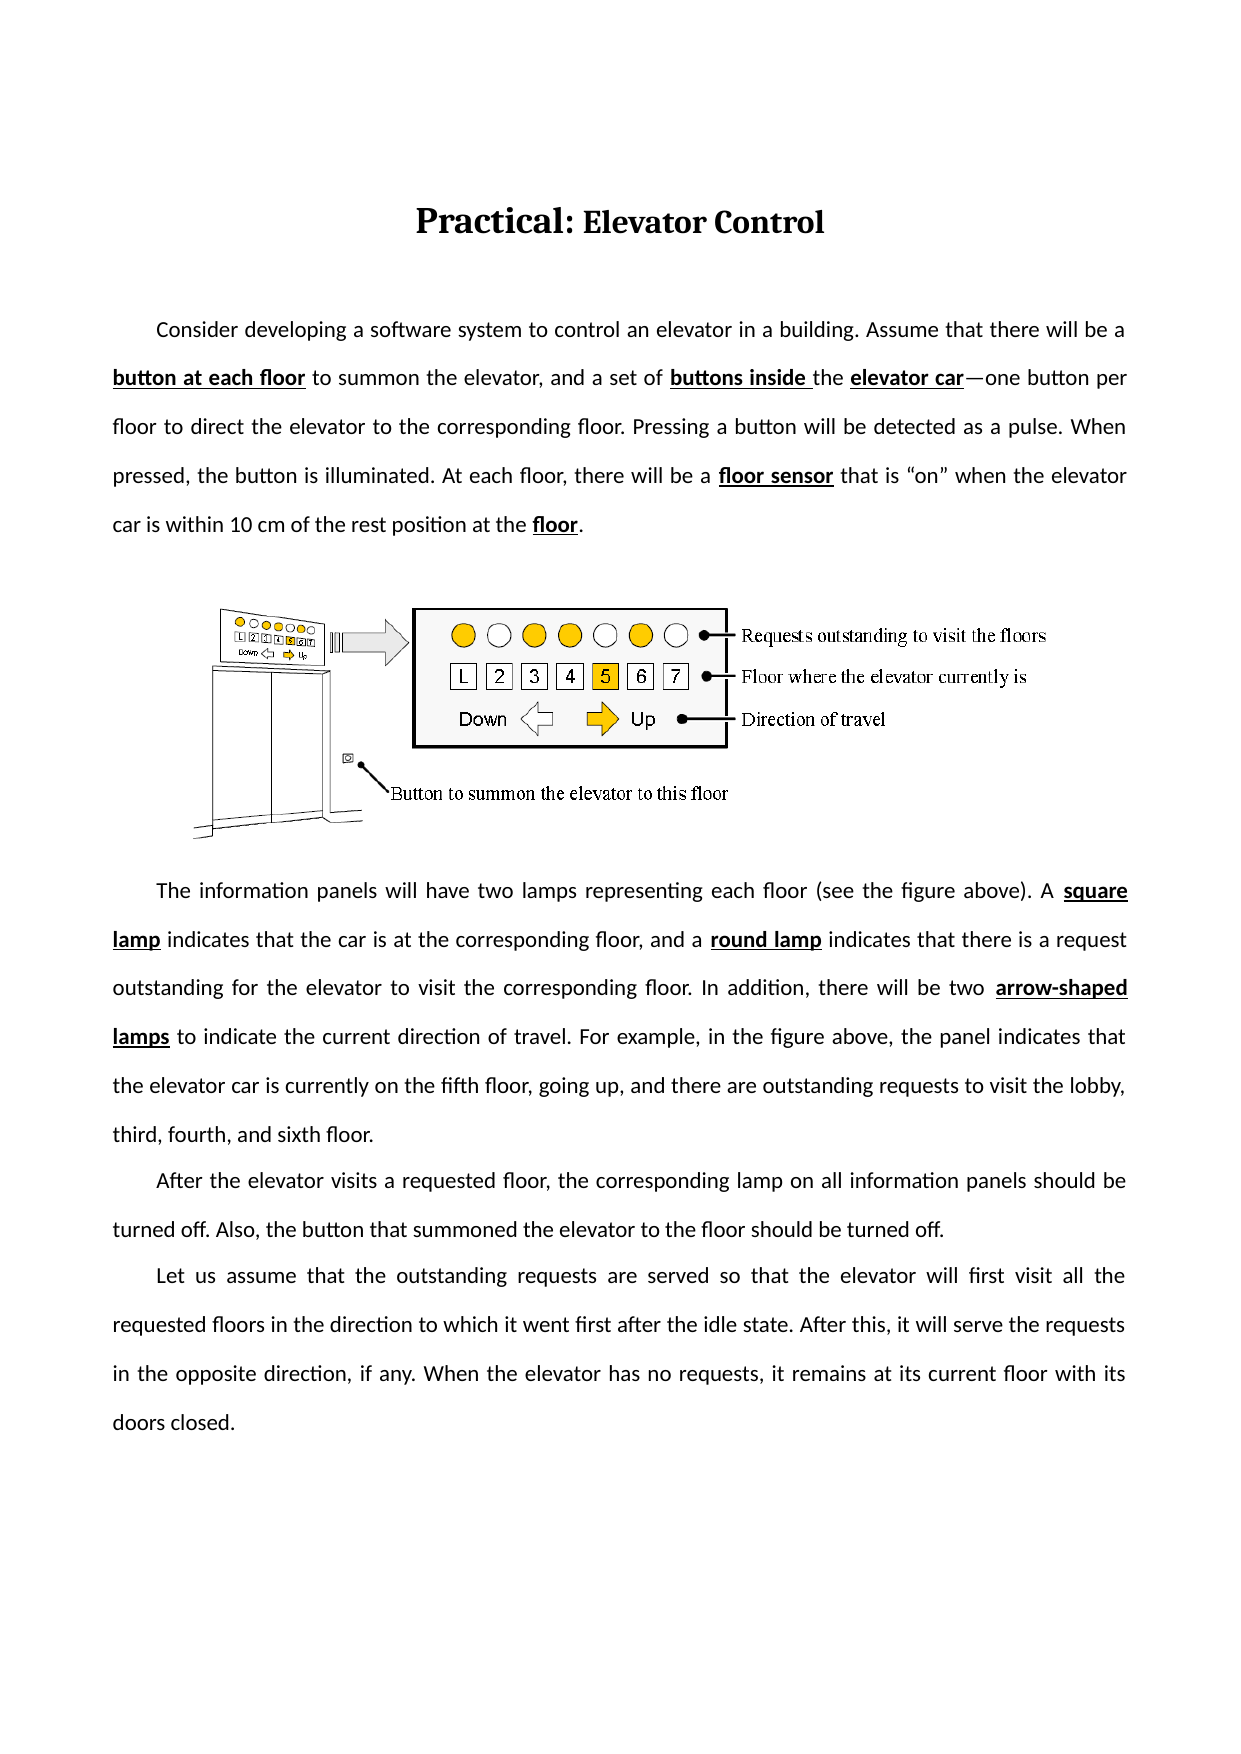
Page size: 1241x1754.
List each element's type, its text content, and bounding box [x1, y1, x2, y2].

text After the elevator visits a requested floor, the corresponding lamp on all information panels should be turned off. Also, the button that summoned the elevator to the floor should be turned off. [112, 1164, 1128, 1245]
picture [187, 600, 1053, 847]
text The information panels will have two lamps representing each floor (see the figure above). A square lamp indicates that the car is at the corresponding floor, and a round lamp indicates that there is a request outstanding for the elevator to visit the corresponding floor. In addition, there will be two arrow-shaped lamps to indicate the current direction of travel. For example, in the figure above, the panel indicates that the elevator car is currently on the fifth floor, going up, and there are outstanding requests to visit the lobby, third, fourth, and sixth floor. [112, 874, 1128, 1150]
text Let us assume that the outstanding requests are served so that the elevator will first visit all the requested floors in the direction to which it went first after the idle state. After this, it will serve the requests in the opposite direction, if any. When the elevator has no requests, it remains at its current floor with its doors closed. [112, 1259, 1128, 1438]
subtitle Practical: Elevator Control [112, 189, 1128, 254]
text Consider developing a software system to control an elevator in a building. Assume that there will be a button at each floor to summon the elevator, and a set of buttons inside the elevator car—one button per floor to direct the elevator to the corresponding floor. Pressing a button will be detected as a pulse. When pressed, the button is illuminated. At each floor, there will be a floor sensor that is “on” when the elevator car is within 10 cm of the rest position at the floor. [112, 313, 1128, 540]
